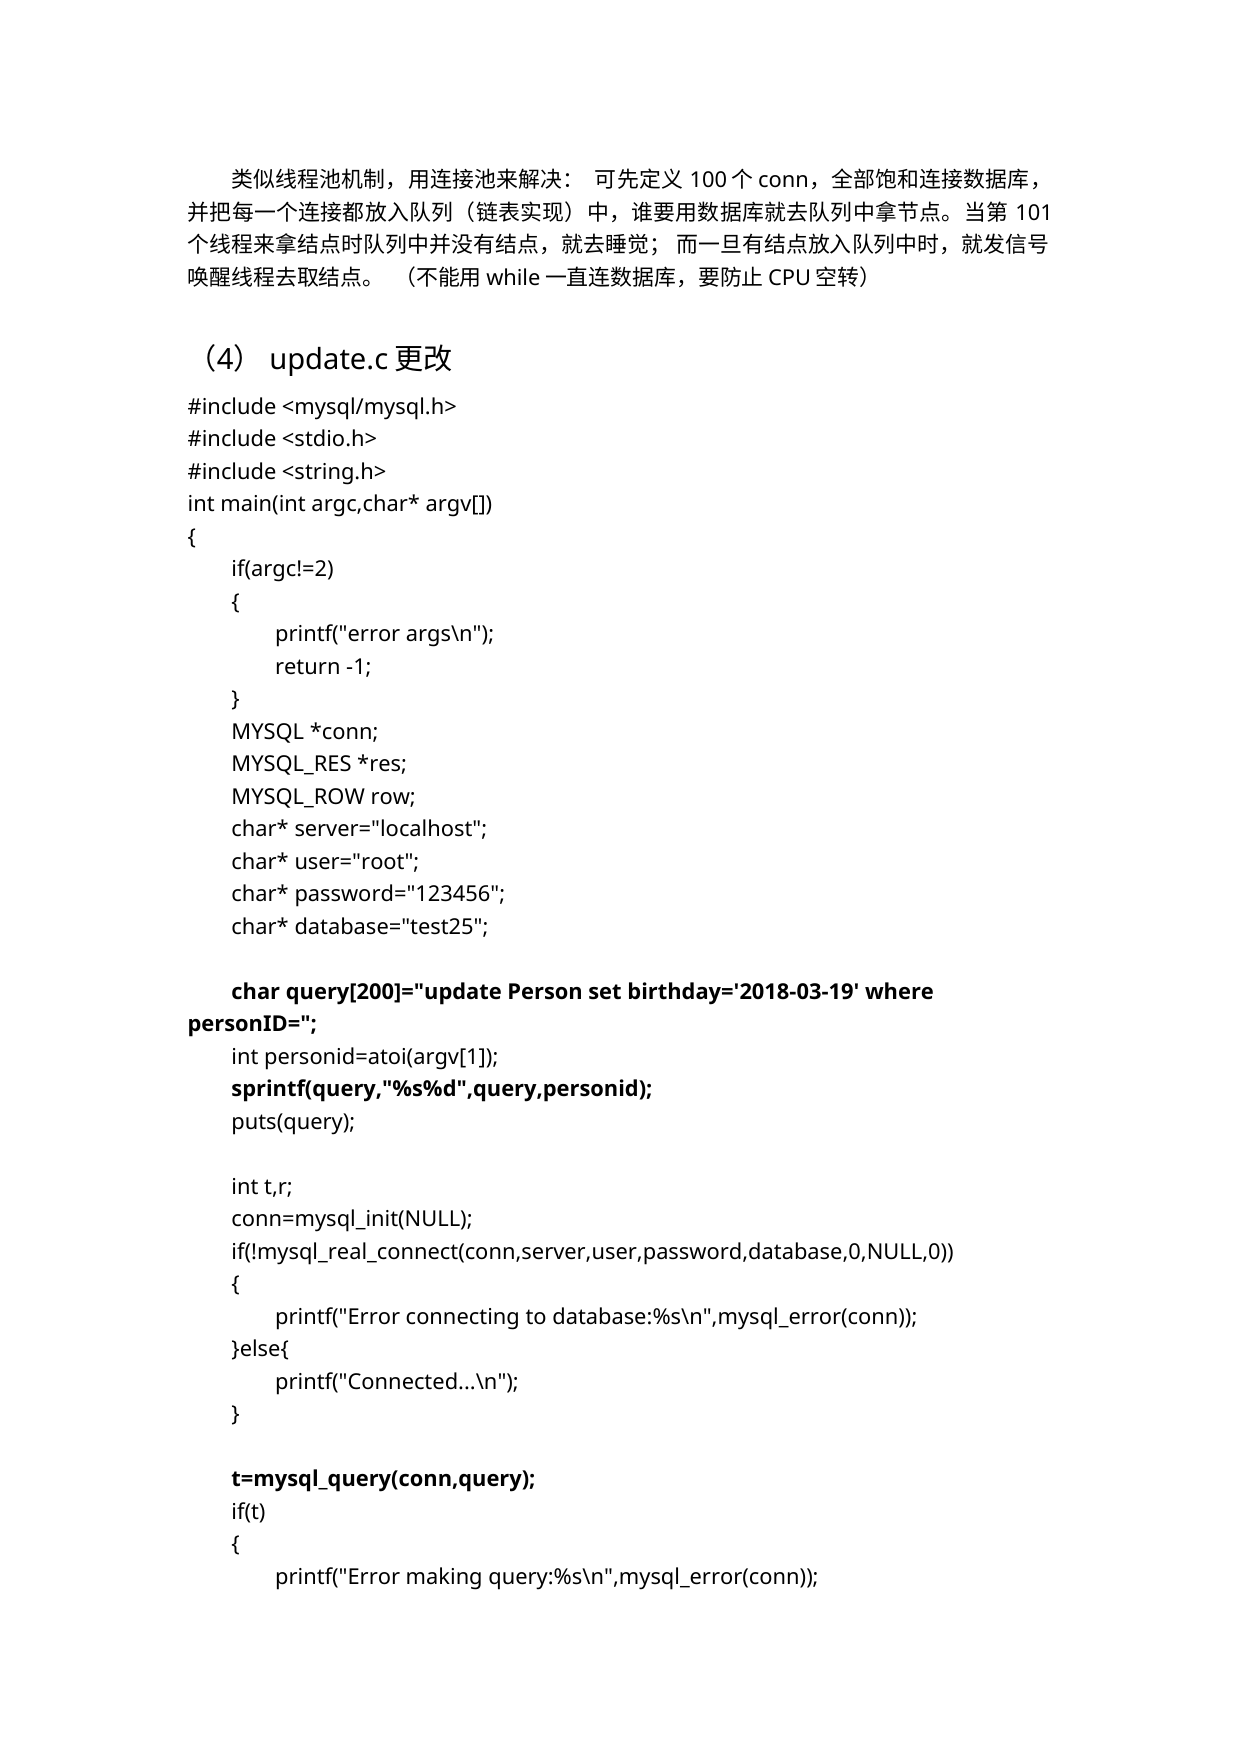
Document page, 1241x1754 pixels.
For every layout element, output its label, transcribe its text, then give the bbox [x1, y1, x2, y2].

text char* user="root"; [187, 844, 1053, 877]
text { [187, 1527, 1053, 1559]
text MYSQL *conn; [187, 714, 1053, 747]
text t=mysql_query(conn,query); [187, 1462, 1053, 1494]
text { [187, 519, 1053, 552]
text printf("Error connecting to database:%s\n",mysql_error(conn)); [187, 1299, 1053, 1332]
text MYSQL_RES *res; [187, 747, 1053, 779]
text int personid=atoi(argv[1]); [187, 1039, 1053, 1072]
text #include <stdio.h> [187, 422, 1053, 454]
text char query[200]="update Person set birthday='2018-03-19' where personID="; [187, 974, 1053, 1039]
text { [187, 584, 1053, 617]
text conn=mysql_init(NULL); [187, 1202, 1053, 1234]
text char* server="localhost"; [187, 812, 1053, 844]
text （4） update.c更改 [187, 324, 1053, 389]
text char* password="123456"; [187, 877, 1053, 909]
text char* database="test25"; [187, 909, 1053, 942]
text sprintf(query,"%s%d",query,personid); [187, 1072, 1053, 1104]
text if(t) [187, 1494, 1053, 1527]
text printf("Error making query:%s\n",mysql_error(conn)); [187, 1559, 1053, 1592]
text } [187, 1397, 1053, 1429]
text puts(query); [187, 1104, 1053, 1137]
text }else{ [187, 1332, 1053, 1364]
text #include <mysql/mysql.h> [187, 389, 1053, 422]
text if(argc!=2) [187, 552, 1053, 584]
text } [187, 682, 1053, 714]
text return -1; [187, 649, 1053, 682]
text 类似线程池机制，用连接池来解决： 可先定义100个conn，全部饱和连接数据库，并把每一个连接都放入队列（链表实现）中，谁要用数据库就去队列中拿节点。当第101个线程来拿结点时队列中并没有结点，就去睡觉； 而一旦有结点放入队列中时，就发信号唤醒线程去取结点。 （不能用while一直连数据库，要防止CPU空转） [187, 162, 1053, 292]
text if(!mysql_real_connect(conn,server,user,password,database,0,NULL,0)) [187, 1234, 1053, 1267]
text MYSQL_ROW row; [187, 779, 1053, 812]
text int main(int argc,char* argv[]) [187, 487, 1053, 519]
text { [187, 1267, 1053, 1299]
text printf("Connected...\n"); [187, 1364, 1053, 1397]
text printf("error args\n"); [187, 617, 1053, 649]
text int t,r; [187, 1169, 1053, 1202]
text #include <string.h> [187, 454, 1053, 487]
